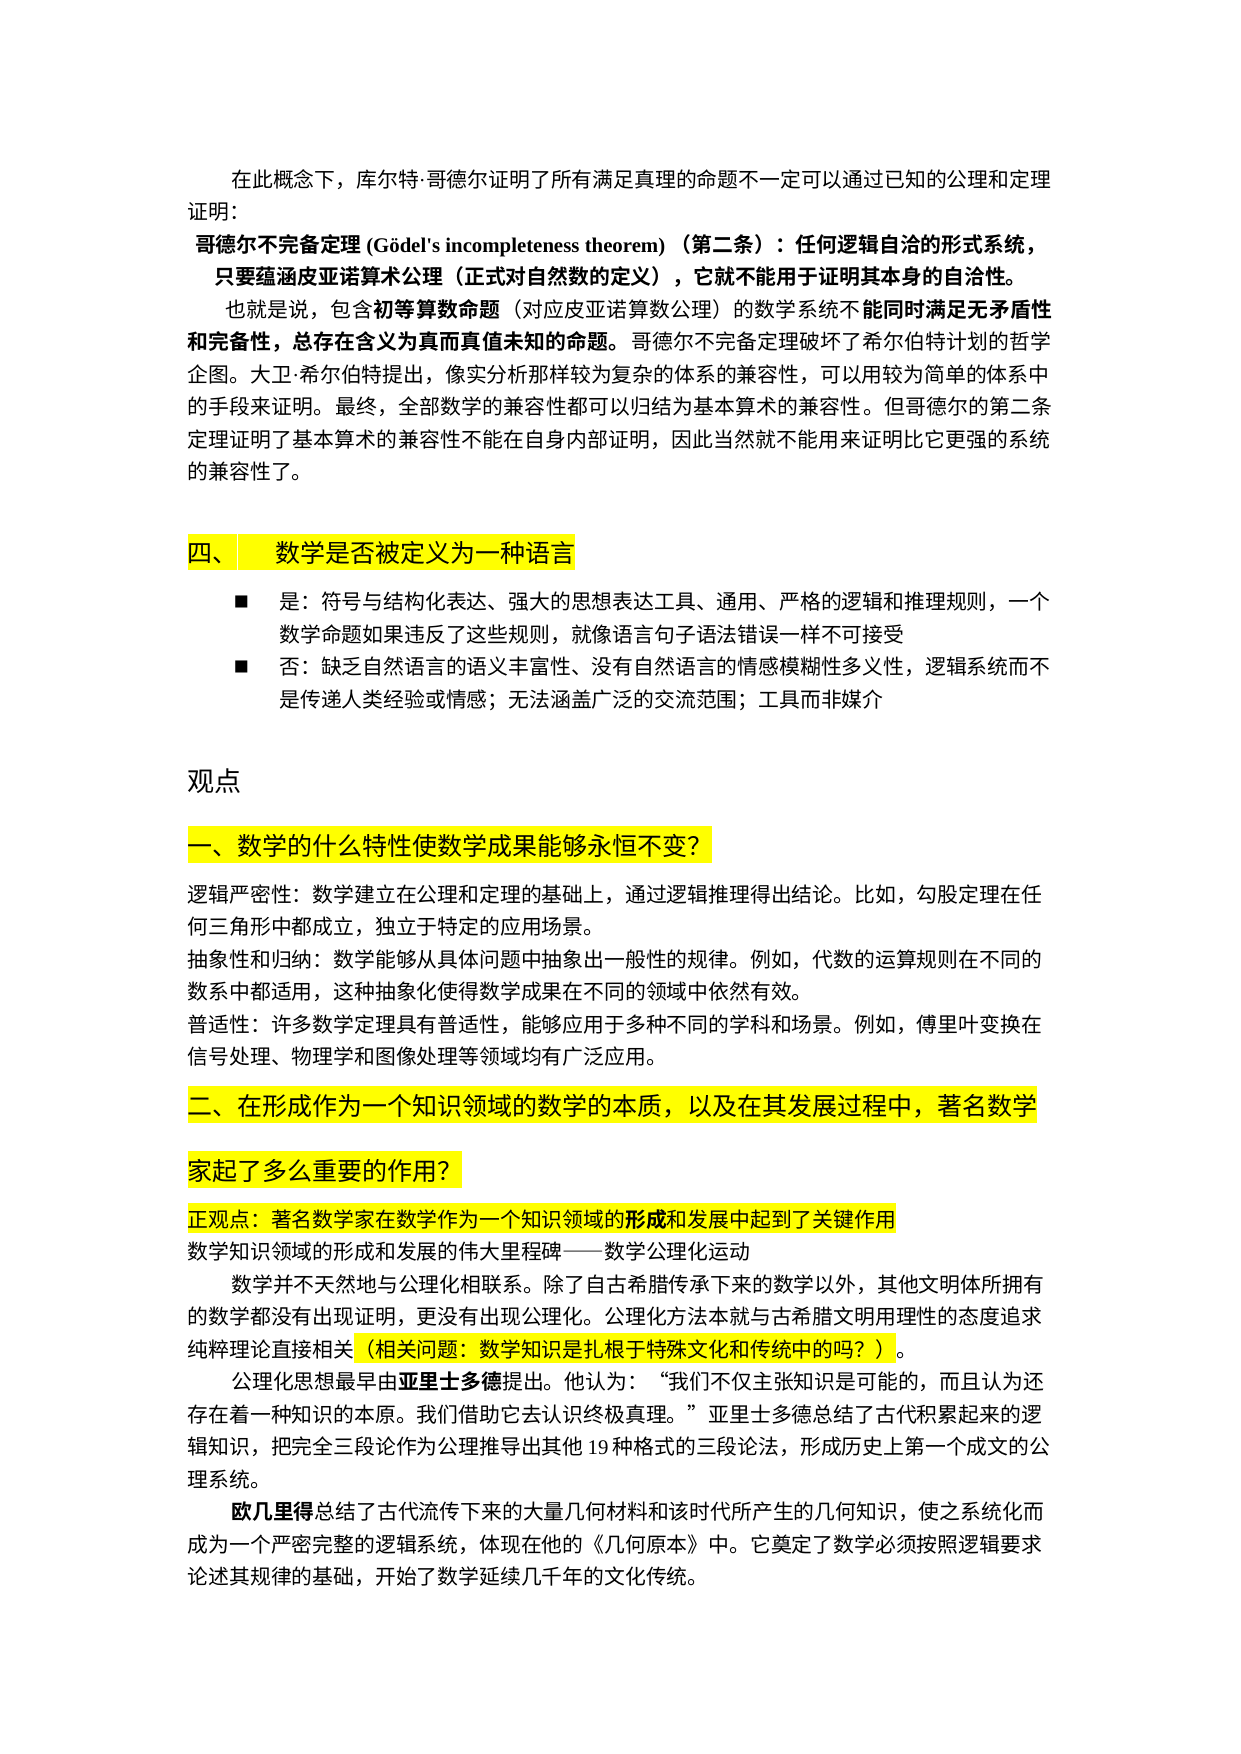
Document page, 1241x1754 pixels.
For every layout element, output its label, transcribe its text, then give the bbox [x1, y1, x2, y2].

text 观点 [187, 747, 1053, 812]
text 正观点：著名数学家在数学作为一个知识领域的形成和发展中起到了关键作用 [187, 1202, 1053, 1234]
text 在此概念下，库尔特·哥德尔证明了所有满足真理的命题不一定可以通过已知的公理和定理证明： [187, 162, 1053, 227]
text 抽象性和归纳：数学能够从具体问题中抽象出一般性的规律。例如，代数的运算规则在不同的数系中都适用，这种抽象化使得数学成果在不同的领域中依然有效。 [187, 942, 1053, 1007]
text 也就是说，包含初等算数命题（对应皮亚诺算数公理）的数学系统不能同时满足无矛盾性和完备性，总存在含义为真而真值未知的命题。哥德尔不完备定理破坏了希尔伯特计划的哲学企图。大卫·希尔伯特提出，像实分析那样较为复杂的体系的兼容性，可以用较为简单的体系中的手段来证明。最终，全部数学的兼容性都可以归结为基本算术的兼容性。但哥德尔的第二条定理证明了基本算术的兼容性不能在自身内部证明，因此当然就不能用来证明比它更强的系统的兼容性了。 [187, 292, 1053, 487]
text 二、在形成作为一个知识领域的数学的本质，以及在其发展过程中，著名数学家起了多么重要的作用？ [187, 1072, 1053, 1202]
text 逻辑严密性：数学建立在公理和定理的基础上，通过逻辑推理得出结论。比如，勾股定理在任何三角形中都成立，独立于特定的应用场景。 [187, 877, 1053, 942]
text 哥德尔不完备定理 (Gödel's incompleteness theorem) （第二条）：任何逻辑自洽的形式系统，只要蕴涵皮亚诺算术公理（正式对自然数的定义），它就不能用于证明其本身的自洽性。 [187, 227, 1053, 292]
list 否：缺乏自然语言的语义丰富性、没有自然语言的情感模糊性多义性，逻辑系统而不是传递人类经验或情感；无法涵盖广泛的交流范围；工具而非媒介 [233, 649, 1053, 714]
text 普适性：许多数学定理具有普适性，能够应用于多种不同的学科和场景。例如，傅里叶变换在信号处理、物理学和图像处理等领域均有广泛应用。 [187, 1007, 1053, 1072]
text 欧几里得总结了古代流传下来的大量几何材料和该时代所产生的几何知识，使之系统化而成为一个严密完整的逻辑系统，体现在他的《几何原本》中。它奠定了数学必须按照逻辑要求论述其规律的基础，开始了数学延续几千年的文化传统。 [187, 1494, 1053, 1592]
text 一、数学的什么特性使数学成果能够永恒不变？ [187, 812, 1053, 877]
text 数学并不天然地与公理化相联系。除了自古希腊传承下来的数学以外，其他文明体所拥有的数学都没有出现证明，更没有出现公理化。公理化方法本就与古希腊文明用理性的态度追求纯粹理论直接相关（相关问题：数学知识是扎根于特殊文化和传统中的吗？）。 [187, 1267, 1053, 1364]
text 数学知识领域的形成和发展的伟大里程碑——数学公理化运动 [187, 1234, 1053, 1267]
list 是：符号与结构化表达、强大的思想表达工具、通用、严格的逻辑和推理规则，一个数学命题如果违反了这些规则，就像语言句子语法错误一样不可接受 [233, 584, 1053, 649]
list 数学是否被定义为一种语言 [187, 519, 1053, 584]
text 公理化思想最早由亚里士多德提出。他认为：“我们不仅主张知识是可能的，而且认为还存在着一种知识的本原。我们借助它去认识终极真理。”亚里士多德总结了古代积累起来的逻辑知识，把完全三段论作为公理推导出其他19种格式的三段论法，形成历史上第一个成文的公理系统。 [187, 1364, 1053, 1494]
